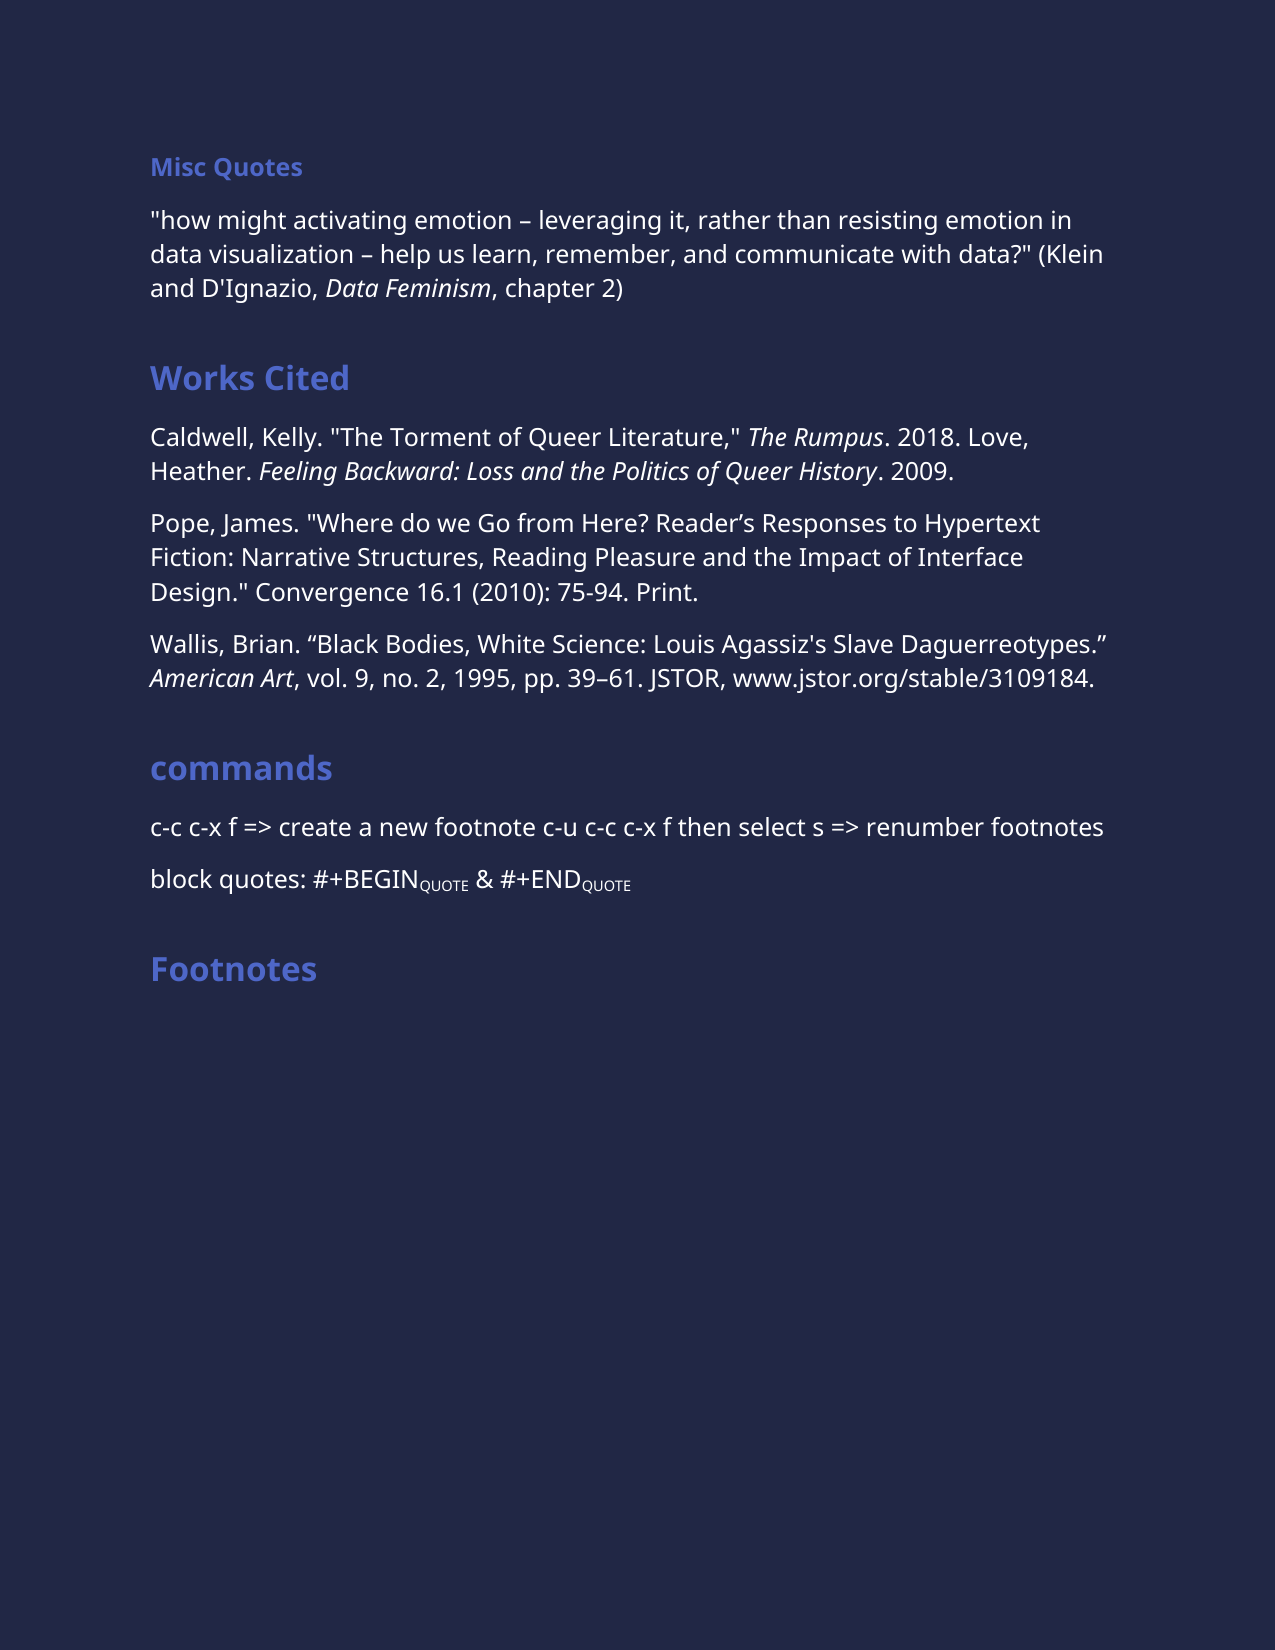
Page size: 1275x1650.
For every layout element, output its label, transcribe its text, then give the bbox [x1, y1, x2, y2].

text c-c c-x f => create a new footnote c-u c-c c-x f then select s => renumber footnotes [150, 809, 1125, 843]
subtitle Works Cited [150, 355, 1125, 400]
subtitle commands [150, 745, 1125, 791]
text Caldwell, Kelly. "The Torment of Queer Literature," The Rumpus. 2018. Love, Heather. Feeling Backward: Loss and the Politics of Queer History. 2009. [150, 419, 1125, 487]
text block quotes: #+BEGINQUOTE & #+ENDQUOTE [150, 862, 1125, 896]
subtitle Footnotes [150, 946, 1125, 992]
subtitle Misc Quotes [150, 150, 1125, 184]
text Wallis, Brian. “Black Bodies, White Science: Louis Agassiz's Slave Daguerreotypes.” American Art, vol. 9, no. 2, 1995, pp. 39–61. JSTOR, www.jstor.org/stable/3109184. [150, 627, 1125, 695]
text "how might activating emotion – leveraging it, rather than resisting emotion in data visualization – help us learn, remember, and communicate with data?" (Klein and D'Ignazio, Data Feminism, chapter 2) [150, 203, 1125, 305]
text Pope, James. "Where do we Go from Here? Reader’s Responses to Hypertext Fiction: Narrative Structures, Reading Pleasure and the Impact of Interface Design." Convergence 16.1 (2010): 75-94. Print. [150, 506, 1125, 608]
